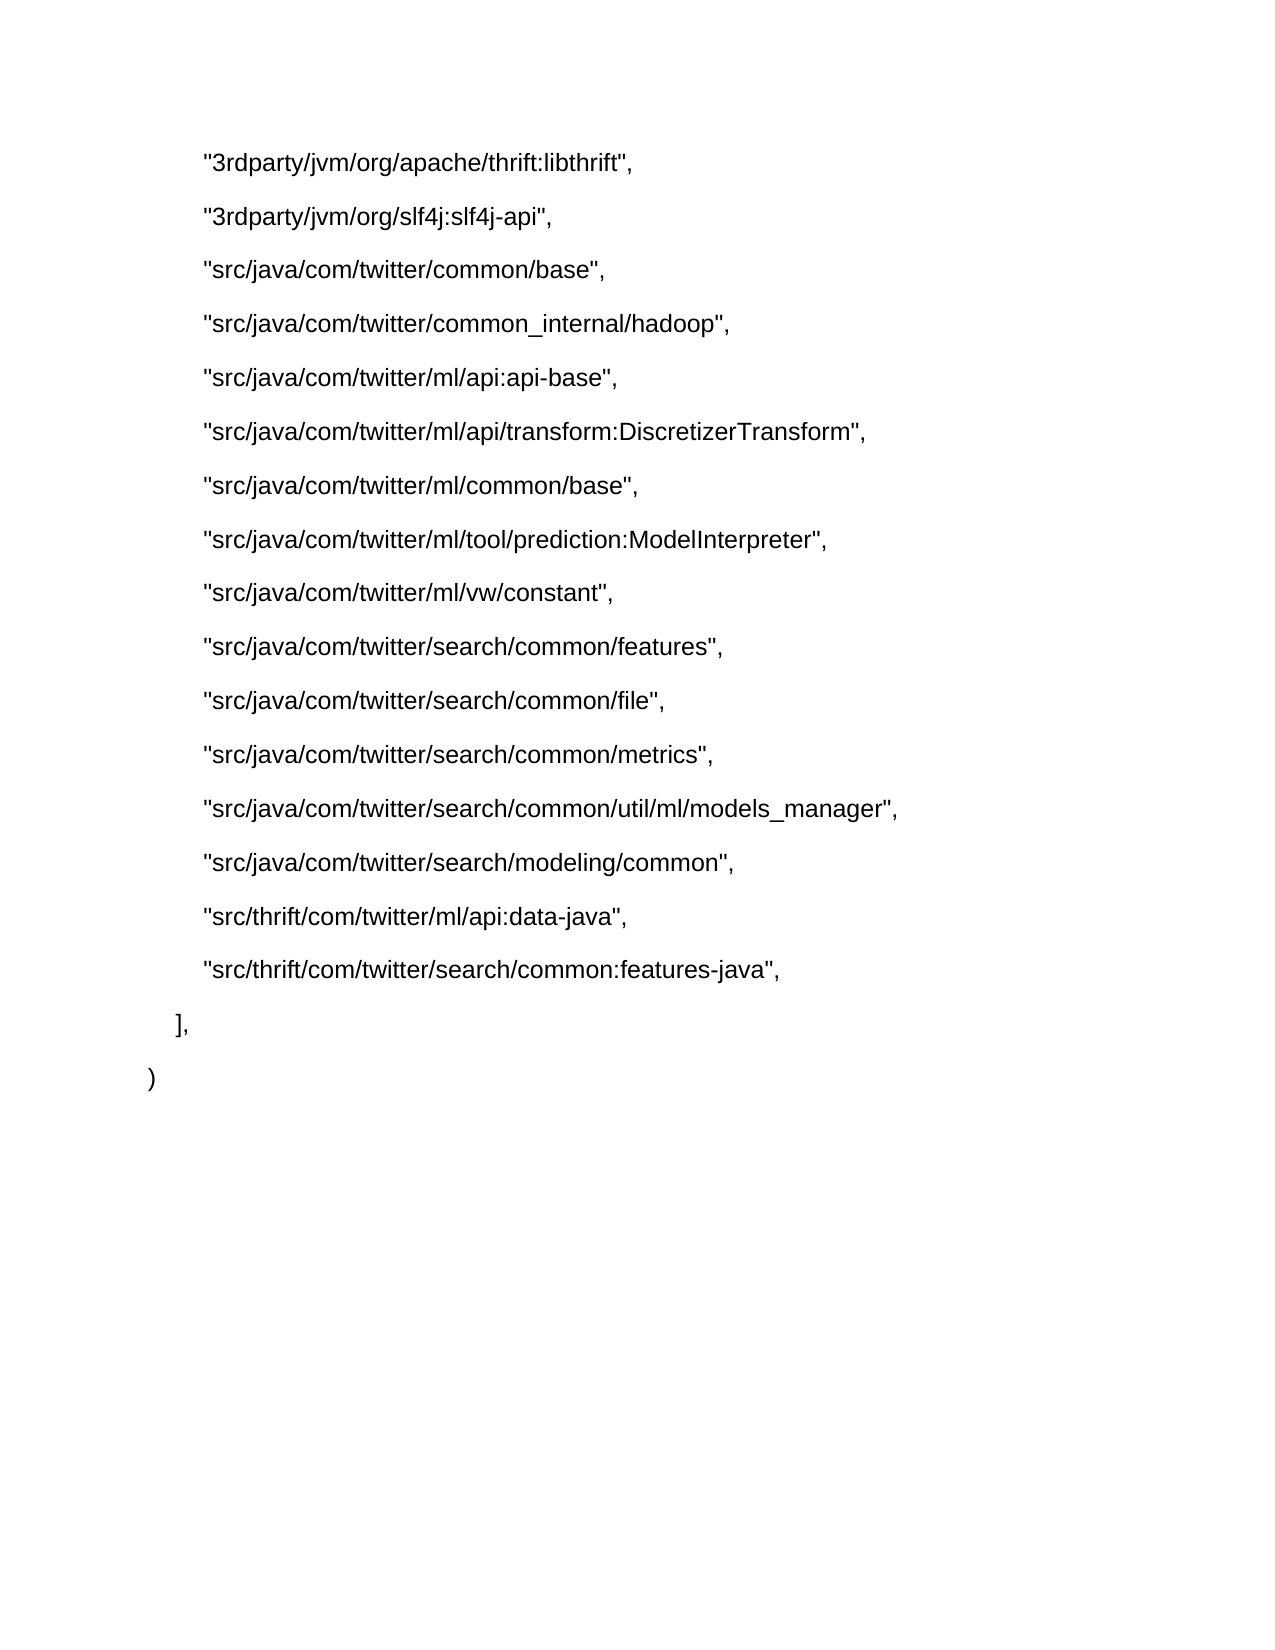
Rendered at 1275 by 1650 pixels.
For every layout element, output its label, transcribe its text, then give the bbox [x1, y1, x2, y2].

text "src/java/com/twitter/ml/api/transform:DiscretizerTransform", [148, 417, 1127, 446]
text ], [148, 1009, 1127, 1038]
text ) [148, 1063, 1127, 1092]
text "src/java/com/twitter/search/common/metrics", [148, 740, 1127, 769]
text "src/thrift/com/twitter/search/common:features-java", [148, 955, 1127, 984]
text "src/java/com/twitter/common_internal/hadoop", [148, 309, 1127, 338]
text "3rdparty/jvm/org/slf4j:slf4j-api", [148, 201, 1127, 230]
text "src/java/com/twitter/search/common/features", [148, 632, 1127, 661]
text "src/java/com/twitter/ml/tool/prediction:ModelInterpreter", [148, 524, 1127, 553]
text "src/java/com/twitter/search/modeling/common", [148, 848, 1127, 876]
text "src/java/com/twitter/search/common/file", [148, 686, 1127, 715]
text "src/thrift/com/twitter/ml/api:data-java", [148, 902, 1127, 930]
text "src/java/com/twitter/ml/vw/constant", [148, 578, 1127, 607]
text "3rdparty/jvm/org/apache/thrift:libthrift", [148, 148, 1127, 176]
text "src/java/com/twitter/ml/common/base", [148, 471, 1127, 499]
text "src/java/com/twitter/ml/api:api-base", [148, 363, 1127, 392]
text "src/java/com/twitter/search/common/util/ml/models_manager", [148, 794, 1127, 823]
text "src/java/com/twitter/common/base", [148, 255, 1127, 284]
